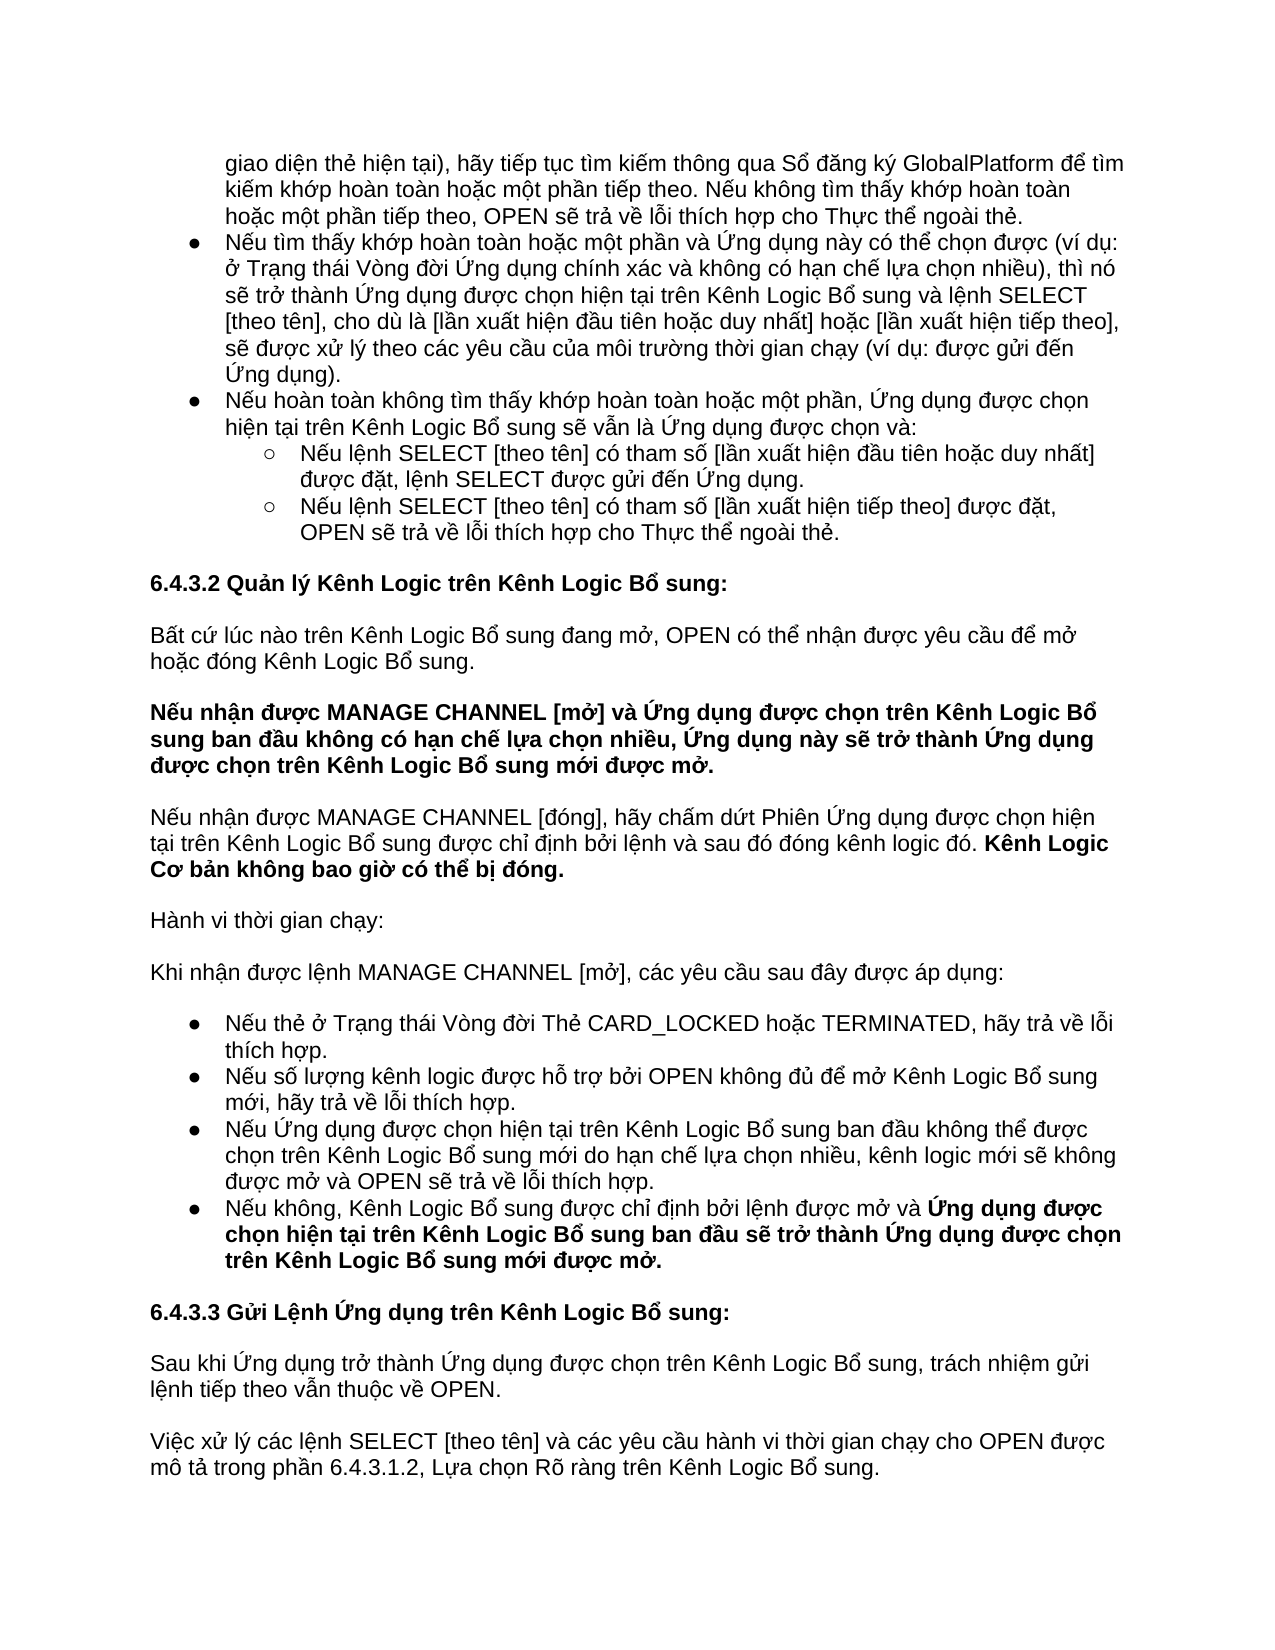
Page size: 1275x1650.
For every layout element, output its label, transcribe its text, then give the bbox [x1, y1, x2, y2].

text Nếu nhận được MANAGE CHANNEL [mở] và Ứng dụng được chọn trên Kênh Logic Bổ sung ban đầu không có hạn chế lựa chọn nhiều, Ứng dụng này sẽ trở thành Ứng dụng được chọn trên Kênh Logic Bổ sung mới được mở. [150, 699, 1125, 778]
list Nếu hoàn toàn không tìm thấy khớp hoàn toàn hoặc một phần, Ứng dụng được chọn hiện tại trên Kênh Logic Bổ sung sẽ vẫn là Ứng dụng được chọn và: [187, 387, 1125, 440]
list Nếu tìm thấy khớp hoàn toàn hoặc một phần và Ứng dụng này có thể chọn được (ví dụ: ở Trạng thái Vòng đời Ứng dụng chính xác và không có hạn chế lựa chọn nhiều), thì nó sẽ trở thành Ứng dụng được chọn hiện tại trên Kênh Logic Bổ sung và lệnh SELECT [theo tên], cho dù là [lần xuất hiện đầu tiên hoặc duy nhất] hoặc [lần xuất hiện tiếp theo], sẽ được xử lý theo các yêu cầu của môi trường thời gian chạy (ví dụ: được gửi đến Ứng dụng). [187, 229, 1125, 387]
text Sau khi Ứng dụng trở thành Ứng dụng được chọn trên Kênh Logic Bổ sung, trách nhiệm gửi lệnh tiếp theo vẫn thuộc về OPEN. [150, 1350, 1125, 1403]
list Nếu số lượng kênh logic được hỗ trợ bởi OPEN không đủ để mở Kênh Logic Bổ sung mới, hãy trả về lỗi thích hợp. [187, 1063, 1125, 1116]
text Bất cứ lúc nào trên Kênh Logic Bổ sung đang mở, OPEN có thể nhận được yêu cầu để mở hoặc đóng Kênh Logic Bổ sung. [150, 622, 1125, 674]
text Hành vi thời gian chạy: [150, 907, 1125, 934]
text 6.4.3.3 Gửi Lệnh Ứng dụng trên Kênh Logic Bổ sung: [150, 1299, 1125, 1325]
text Khi nhận được lệnh MANAGE CHANNEL [mở], các yêu cầu sau đây được áp dụng: [150, 959, 1125, 985]
list Nếu thẻ ở Trạng thái Vòng đời Thẻ CARD_LOCKED hoặc TERMINATED, hãy trả về lỗi thích hợp. [187, 1010, 1125, 1063]
list Nếu Ứng dụng được chọn hiện tại trên Kênh Logic Bổ sung ban đầu không thể được chọn trên Kênh Logic Bổ sung mới do hạn chế lựa chọn nhiều, kênh logic mới sẽ không được mở và OPEN sẽ trả về lỗi thích hợp. [187, 1116, 1125, 1195]
list Nếu lệnh SELECT [theo tên] có tham số [lần xuất hiện đầu tiên hoặc duy nhất] được đặt, lệnh SELECT được gửi đến Ứng dụng. [262, 440, 1125, 493]
text 6.4.3.2 Quản lý Kênh Logic trên Kênh Logic Bổ sung: [150, 570, 1125, 597]
list Nếu lệnh SELECT [theo tên] có tham số [lần xuất hiện tiếp theo] được đặt, OPEN sẽ trả về lỗi thích hợp cho Thực thể ngoài thẻ. [262, 493, 1125, 545]
list Nếu không, Kênh Logic Bổ sung được chỉ định bởi lệnh được mở và Ứng dụng được chọn hiện tại trên Kênh Logic Bổ sung ban đầu sẽ trở thành Ứng dụng được chọn trên Kênh Logic Bổ sung mới được mở. [187, 1195, 1125, 1274]
text Việc xử lý các lệnh SELECT [theo tên] và các yêu cầu hành vi thời gian chạy cho OPEN được mô tả trong phần 6.4.3.1.2, Lựa chọn Rõ ràng trên Kênh Logic Bổ sung. [150, 1428, 1125, 1481]
text Nếu nhận được MANAGE CHANNEL [đóng], hãy chấm dứt Phiên Ứng dụng được chọn hiện tại trên Kênh Logic Bổ sung được chỉ định bởi lệnh và sau đó đóng kênh logic đó. Kênh Logic Cơ bản không bao giờ có thể bị đóng. [150, 803, 1125, 882]
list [187, 150, 1125, 229]
